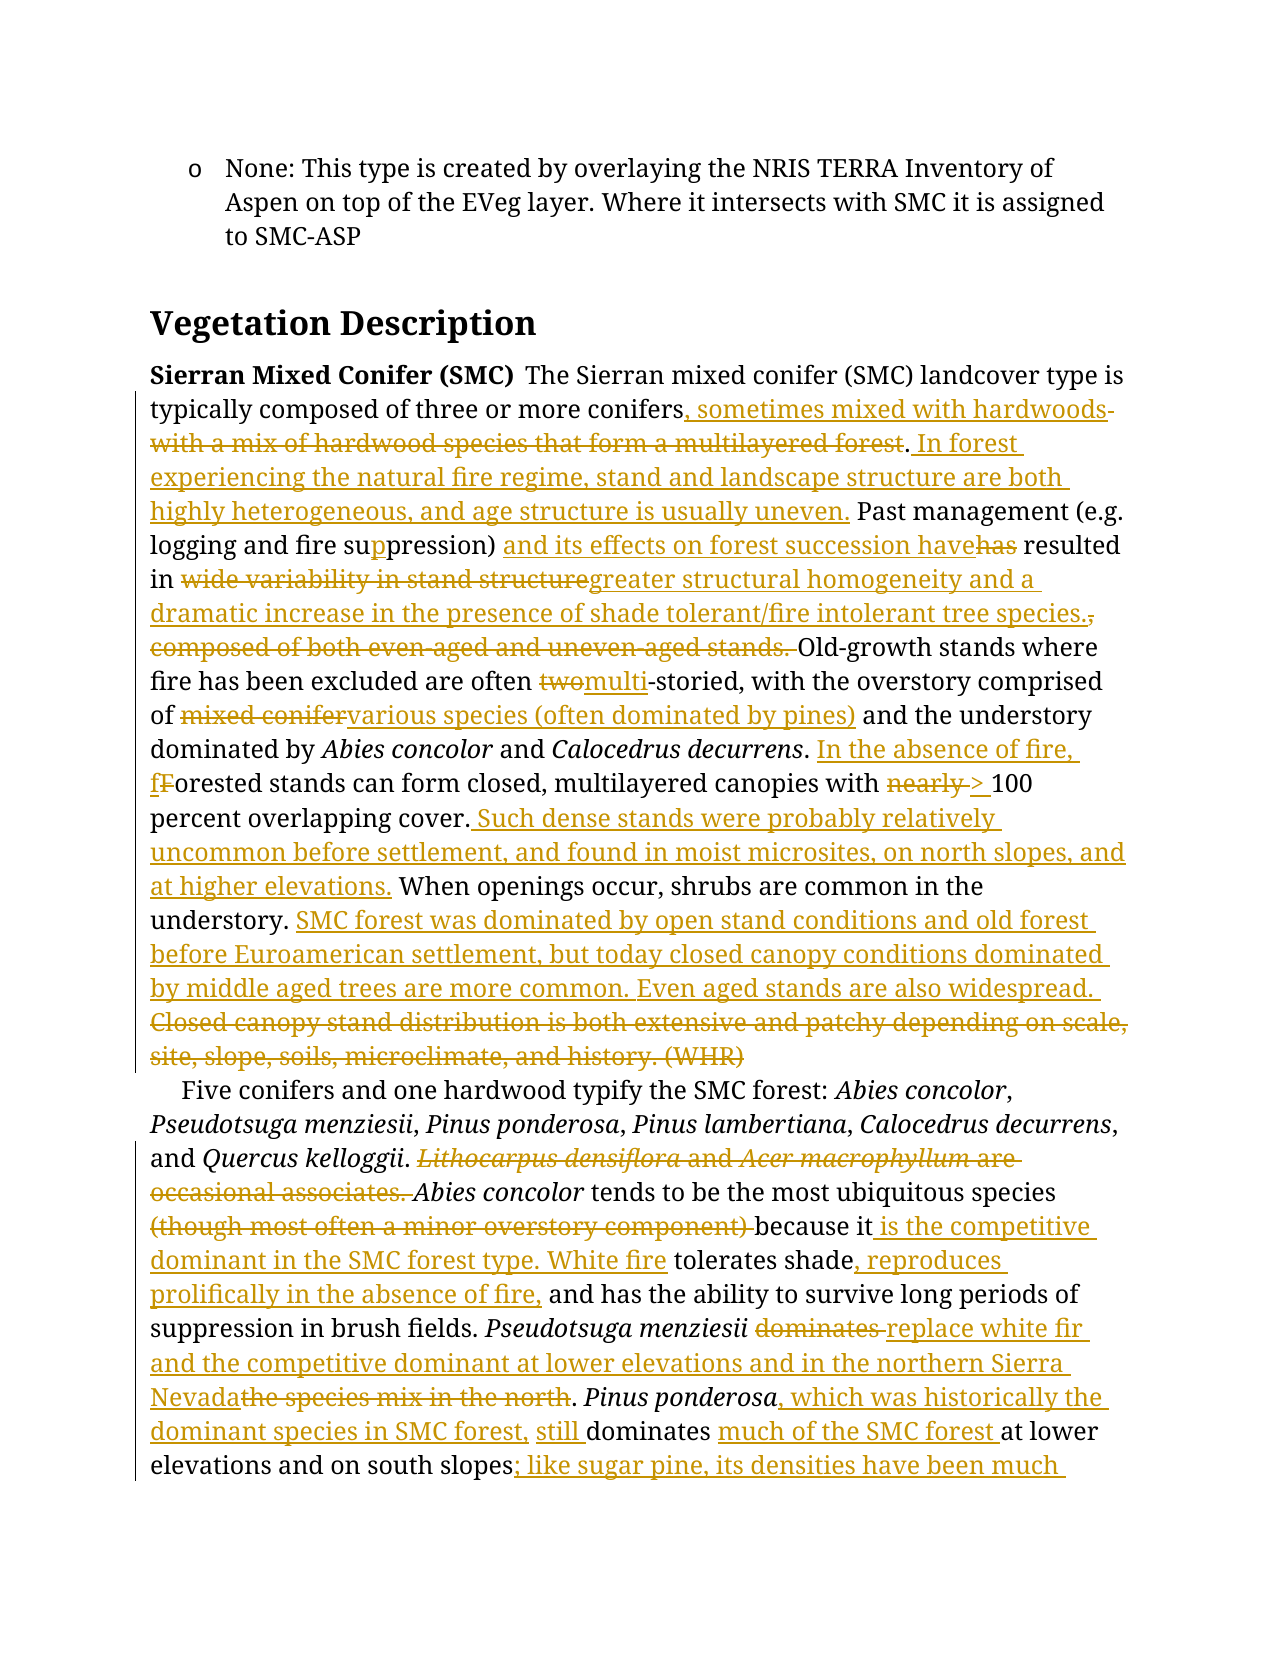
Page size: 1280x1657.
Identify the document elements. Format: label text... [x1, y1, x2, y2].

subtitle Vegetation Description [150, 299, 1129, 345]
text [150, 1073, 1129, 1481]
list None: This type is created by overlaying the NRIS TERRA Inventory of Aspen on top of the EVeg layer. Where it intersects with SMC it is assigned to SMC-ASP [187, 151, 1129, 253]
text Sierran Mixed Conifer (SMC) The Sierran mixed conifer (SMC) landcover type is typically composed of three or more conifers. Past management (e.g. logging and fire supression) resulted in Old-growth stands where fire has been excluded are often -storied, with the overstory comprised of and the understory dominated by Abies concolor and Calocedrus decurrens. orested stands can form closed, multilayered canopies with 100 percent overlapping cover. When openings occur, shrubs are common in the understory. [150, 357, 1129, 1073]
